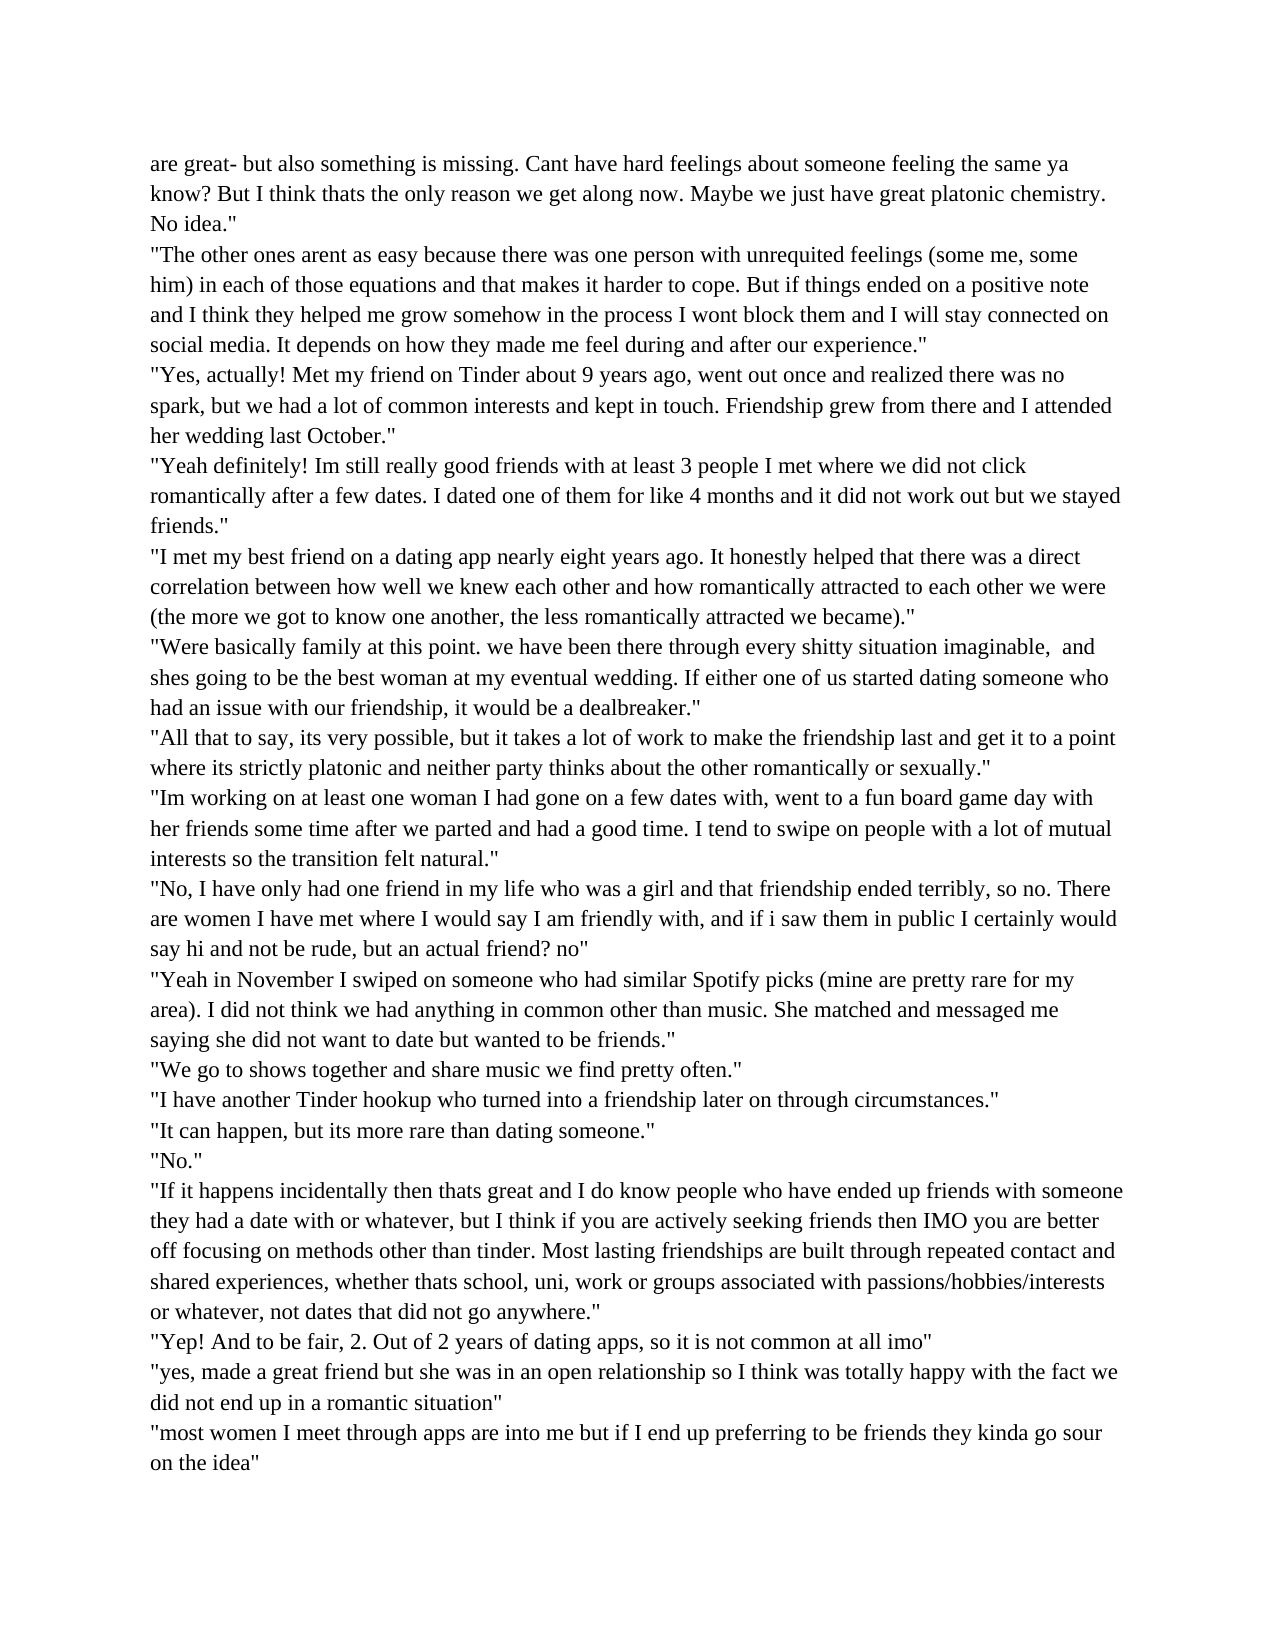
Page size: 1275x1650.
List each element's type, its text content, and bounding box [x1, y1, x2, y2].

text "I met my best friend on a dating app nearly eight years ago. It honestly helped that there was a direct correlation between how well we knew each other and how romantically attracted to each other we were (the more we got to know one another, the less romantically attracted we became)." [150, 543, 1125, 629]
text "The other ones arent as easy because there was one person with unrequited feelings (some me, some him) in each of those equations and that makes it harder to cope. But if things ended on a positive note and I think they helped me grow somehow in the process I wont block them and I will stay connected on social media. It depends on how they made me feel during and after our experience." [150, 241, 1125, 358]
text "All that to say, its very possible, but it takes a lot of work to make the friendship last and get it to a point where its strictly platonic and neither party thinks about the other romantically or sexually." [150, 724, 1125, 781]
text "No." [150, 1147, 1125, 1173]
text "If it happens incidentally then thats great and I do know people who have ended up friends with someone they had a date with or whatever, but I think if you are actively seeking friends then IMO you are better off focusing on methods other than tinder. Most lasting friendships are built through repeated contact and shared experiences, whether thats school, uni, work or groups associated with passions/hobbies/interests or whatever, not dates that did not go anywhere." [150, 1177, 1125, 1324]
text "Were basically family at this point. we have been there through every shitty situation imaginable, and shes going to be the best woman at my eventual wedding. If either one of us started dating someone who had an issue with our friendship, it would be a dealbreaker." [150, 633, 1125, 720]
text "Yeah definitely! Im still really good friends with at least 3 people I met where we did not click romantically after a few dates. I dated one of them for like 4 months and it did not work out but we stayed friends." [150, 452, 1125, 539]
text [150, 150, 1125, 237]
text "It can happen, but its more rare than dating someone." [150, 1117, 1125, 1143]
text "Yep! And to be fair, 2. Out of 2 years of dating apps, so it is not common at all imo" [150, 1328, 1125, 1354]
text "Im working on at least one woman I had gone on a few dates with, went to a fun board game day with her friends some time after we parted and had a good time. I tend to swipe on people with a lot of mutual interests so the transition felt natural." [150, 784, 1125, 871]
text "I have another Tinder hookup who turned into a friendship later on through circumstances." [150, 1086, 1125, 1113]
text "Yes, actually! Met my friend on Tinder about 9 years ago, went out once and realized there was no spark, but we had a lot of common interests and kept in touch. Friendship grew from there and I attended her wedding last October." [150, 361, 1125, 448]
text "No, I have only had one friend in my life who was a girl and that friendship ended terribly, so no. There are women I have met where I would say I am friendly with, and if i saw them in public I certainly would say hi and not be rude, but an actual friend? no" [150, 875, 1125, 962]
text "yes, made a great friend but she was in an open relationship so I think was totally happy with the fact we did not end up in a romantic situation" [150, 1358, 1125, 1415]
text "Yeah in November I swiped on someone who had similar Spotify picks (mine are pretty rare for my area). I did not think we had anything in common other than music. She matched and messaged me saying she did not want to date but wanted to be friends." [150, 966, 1125, 1052]
text "We go to shows together and share music we find pretty often." [150, 1056, 1125, 1083]
text "most women I meet through apps are into me but if I end up preferring to be friends they kinda go sour on the idea" [150, 1419, 1125, 1475]
